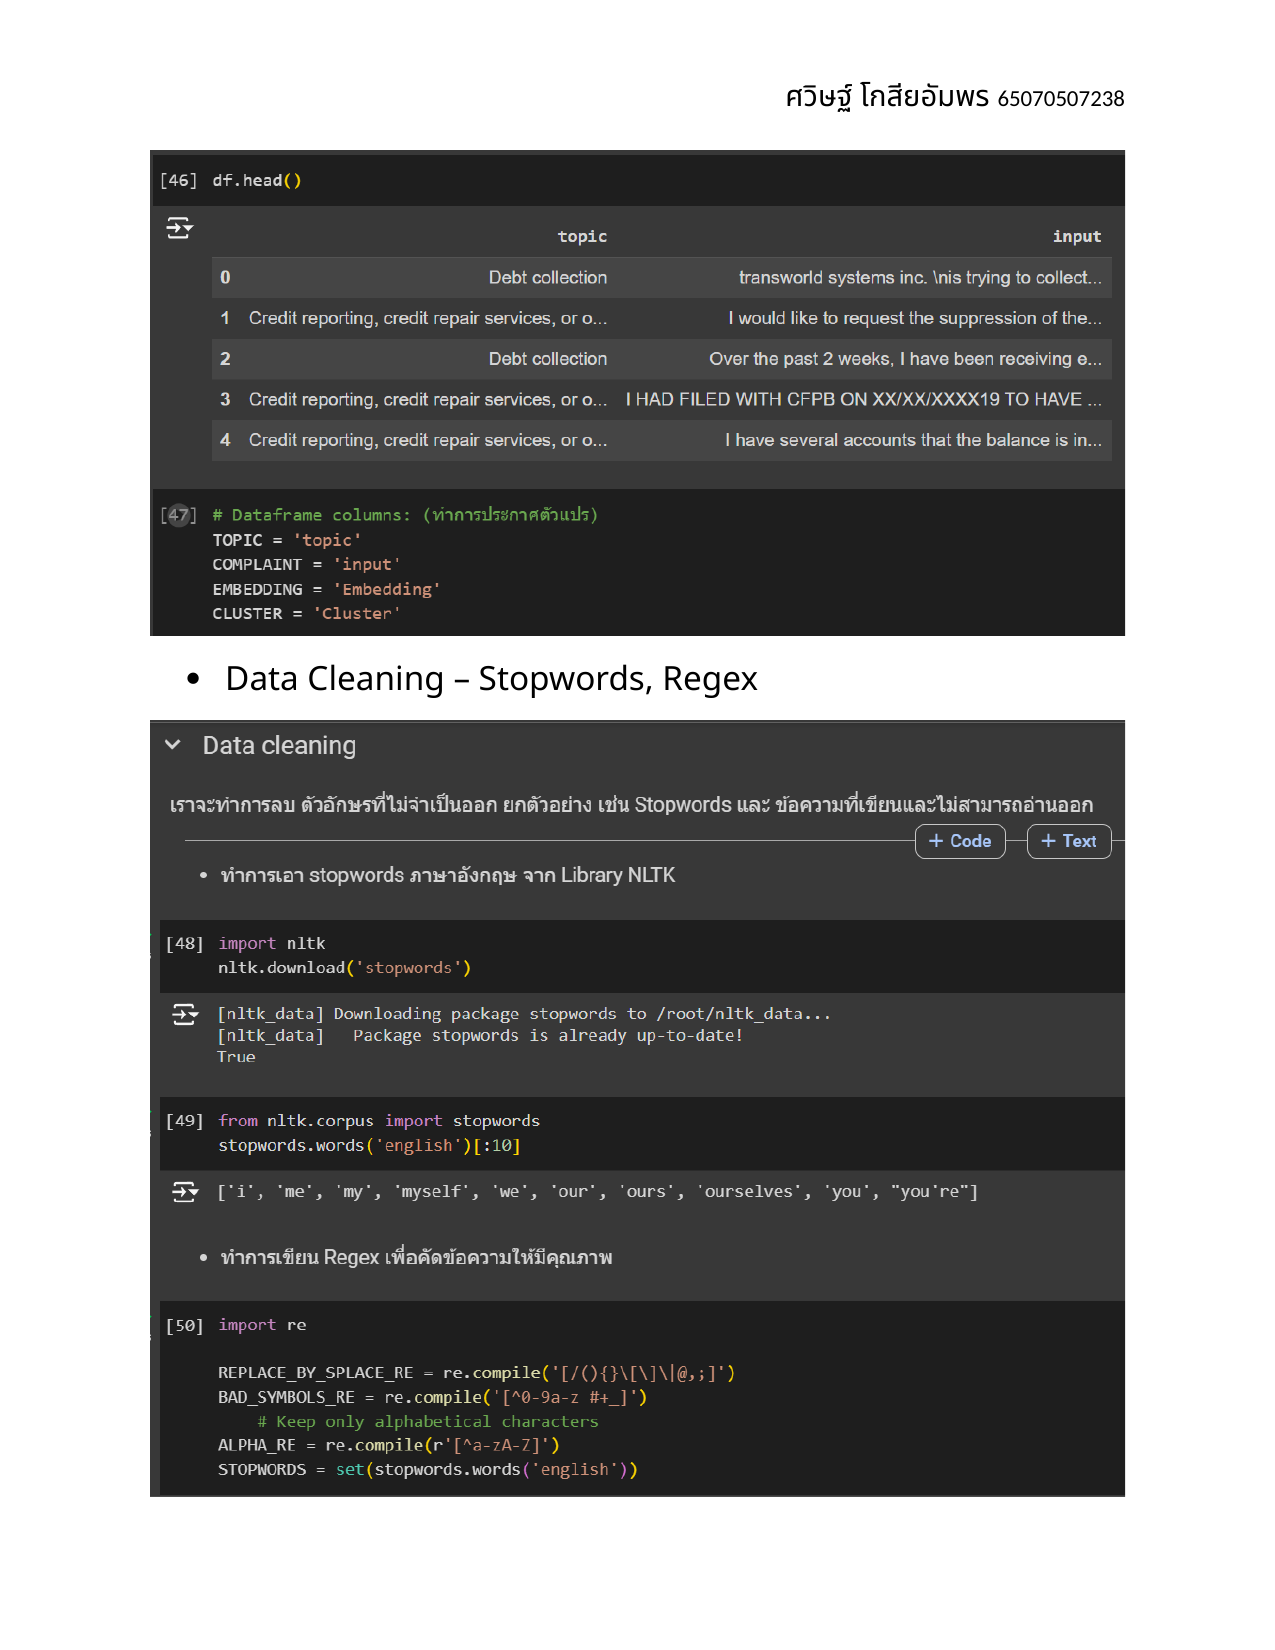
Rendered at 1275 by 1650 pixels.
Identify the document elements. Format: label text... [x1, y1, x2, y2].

picture [150, 720, 1125, 1497]
list Data Cleaning – Stopwords, Regex [187, 654, 1125, 700]
picture [150, 150, 1125, 636]
